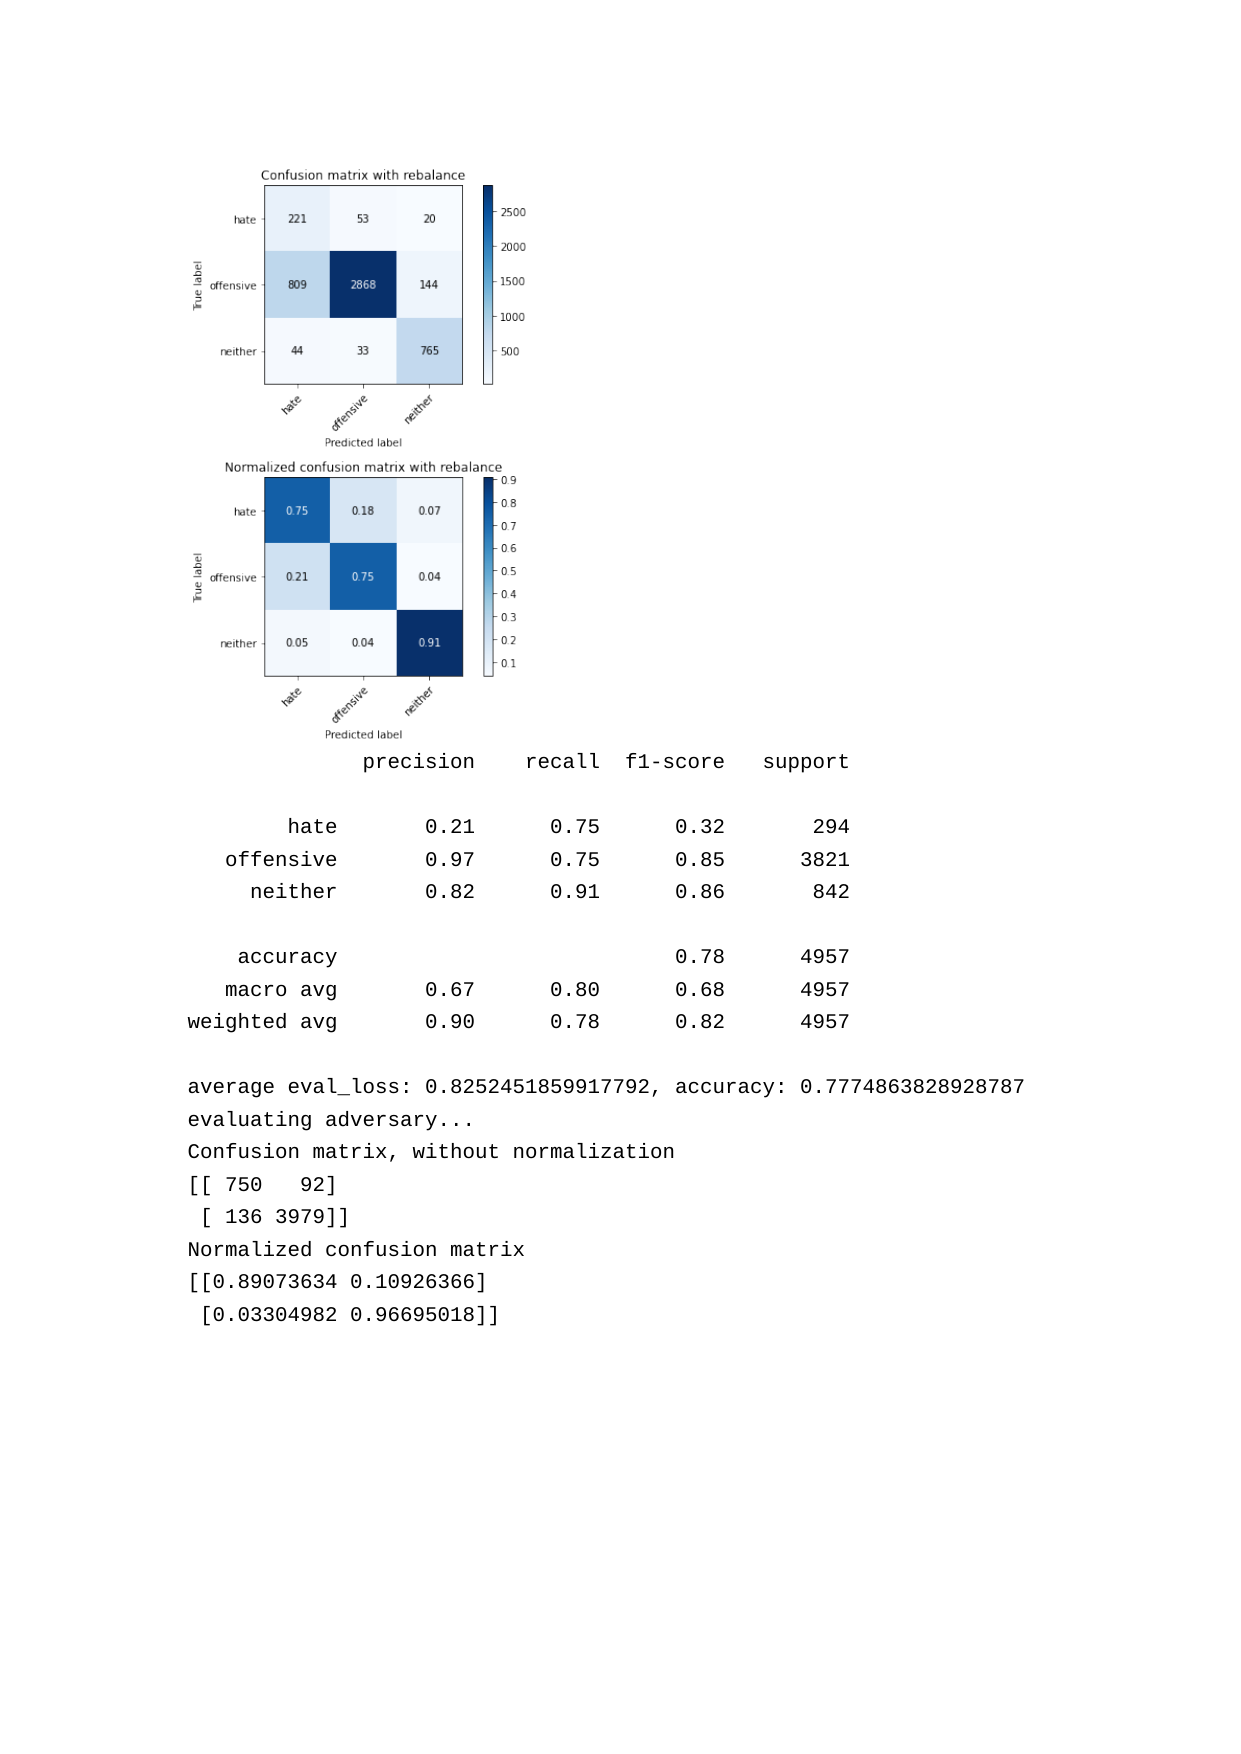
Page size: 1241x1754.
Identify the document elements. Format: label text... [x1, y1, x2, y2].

text average eval_loss: 0.8252451859917792, accuracy: 0.7774863828928787 [187, 1072, 1053, 1104]
text weighted avg 0.90 0.78 0.82 4957 [187, 1007, 1053, 1039]
text Confusion matrix, without normalization [187, 1137, 1053, 1169]
text [[0.89073634 0.10926366] [187, 1267, 1053, 1299]
text offensive 0.97 0.75 0.85 3821 [187, 844, 1053, 877]
text evaluating adversary... [187, 1104, 1053, 1137]
text hate 0.21 0.75 0.32 294 [187, 812, 1053, 844]
text [ 136 3979]] [187, 1202, 1053, 1234]
text Normalized confusion matrix [187, 1234, 1053, 1267]
picture [187, 162, 533, 747]
text accuracy 0.78 4957 [187, 942, 1053, 974]
text [0.03304982 0.96695018]] [187, 1299, 1053, 1332]
text neither 0.82 0.91 0.86 842 [187, 877, 1053, 909]
text [[ 750 92] [187, 1169, 1053, 1202]
text precision recall f1-score support [187, 747, 1053, 779]
text macro avg 0.67 0.80 0.68 4957 [187, 974, 1053, 1007]
